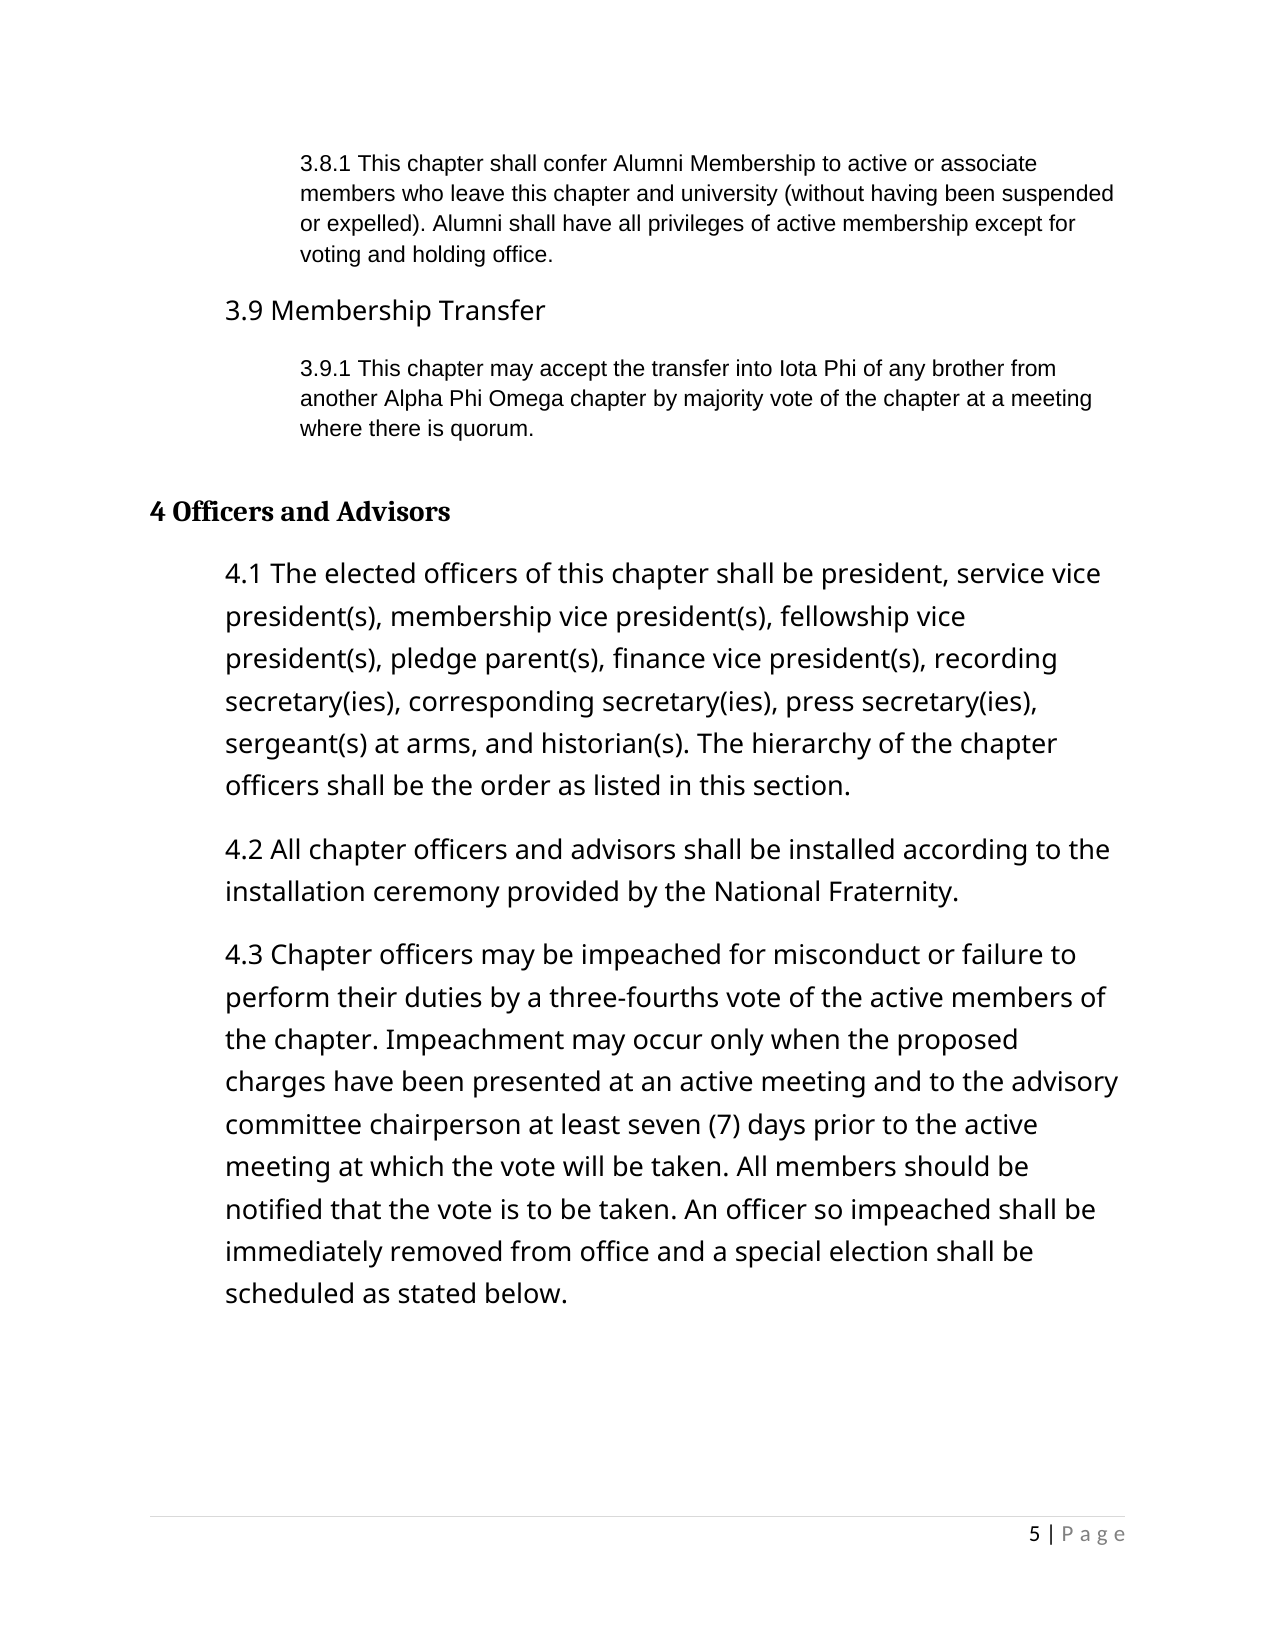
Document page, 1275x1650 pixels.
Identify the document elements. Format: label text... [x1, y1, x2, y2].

subtitle 4.3 Chapter officers may be impeached for misconduct or failure to perform their duties by a three-fourths vote of the active members of the chapter. Impeachment may occur only when the proposed charges have been presented at an active meeting and to the advisory committee chairperson at least seven (7) days prior to the active meeting at which the vote will be taken. All members should be notified that the vote is to be taken. An officer so impeached shall be immediately removed from office and a special election shall be scheduled as stated below. [225, 936, 1125, 1312]
subtitle 3.9.1 This chapter may accept the transfer into Iota Phi of any brother from another Alpha Phi Omega chapter by majority vote of the chapter at a meeting where there is quorum. [300, 355, 1125, 442]
subtitle 4.1 The elected officers of this chapter shall be president, service vice president(s), membership vice president(s), fellowship vice president(s), pledge parent(s), finance vice president(s), recording secretary(ies), corresponding secretary(ies), press secretary(ies), sergeant(s) at arms, and historian(s). The hierarchy of the chapter officers shall be the order as listed in this section. [225, 555, 1125, 804]
subtitle 3.9 Membership Transfer [225, 292, 1125, 328]
subtitle 4 Officers and Advisors [150, 496, 1125, 529]
subtitle 3.8.1 This chapter shall confer Alumni Membership to active or associate members who leave this chapter and university (without having been suspended or expelled). Alumni shall have all privileges of active membership except for voting and holding office. [300, 150, 1125, 267]
subtitle 4.2 All chapter officers and advisors shall be installed according to the installation ceremony provided by the National Fraternity. [225, 830, 1125, 909]
